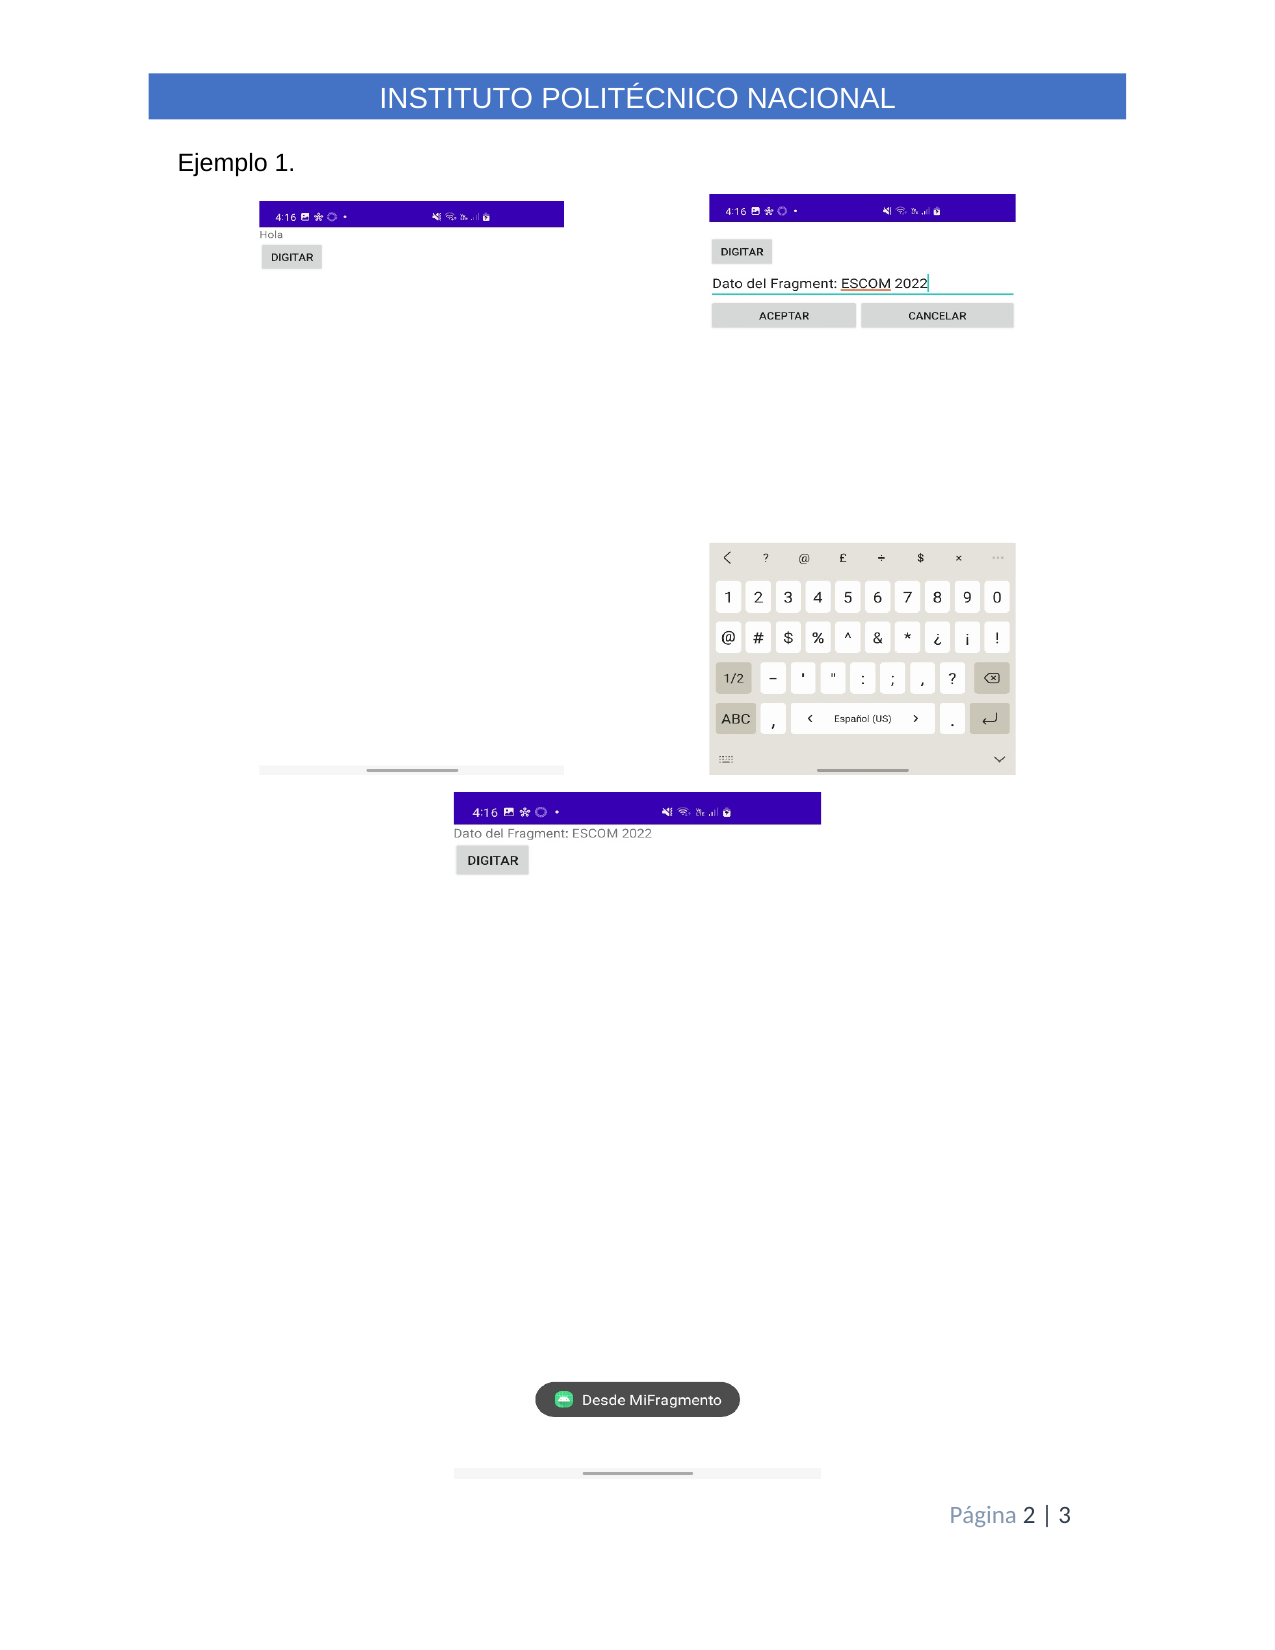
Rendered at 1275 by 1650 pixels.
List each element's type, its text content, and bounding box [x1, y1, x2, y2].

picture [709, 194, 1016, 775]
picture [453, 792, 822, 1479]
picture [259, 201, 564, 775]
text Ejemplo 1. [177, 148, 1098, 176]
